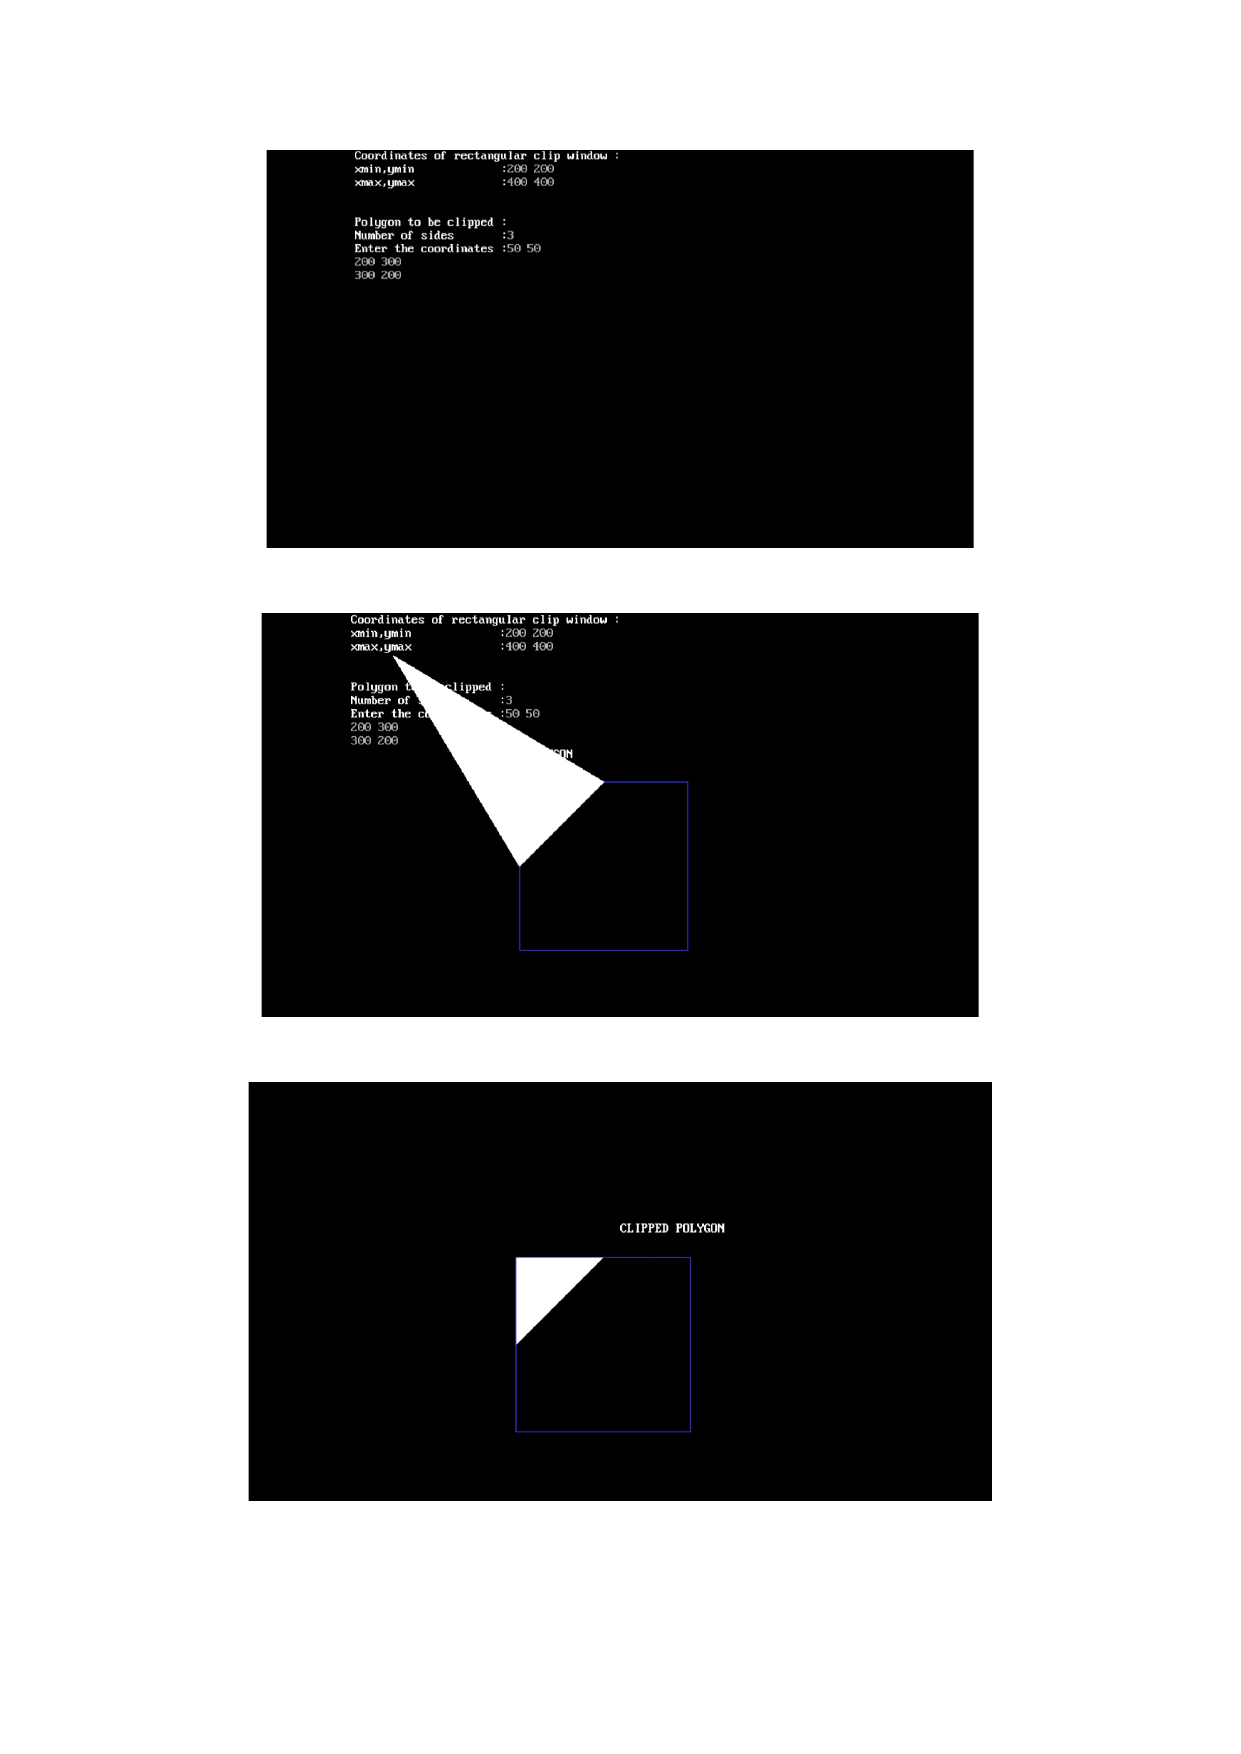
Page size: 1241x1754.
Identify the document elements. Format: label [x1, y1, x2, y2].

picture [266, 150, 974, 548]
picture [261, 613, 979, 1017]
picture [248, 1082, 992, 1501]
